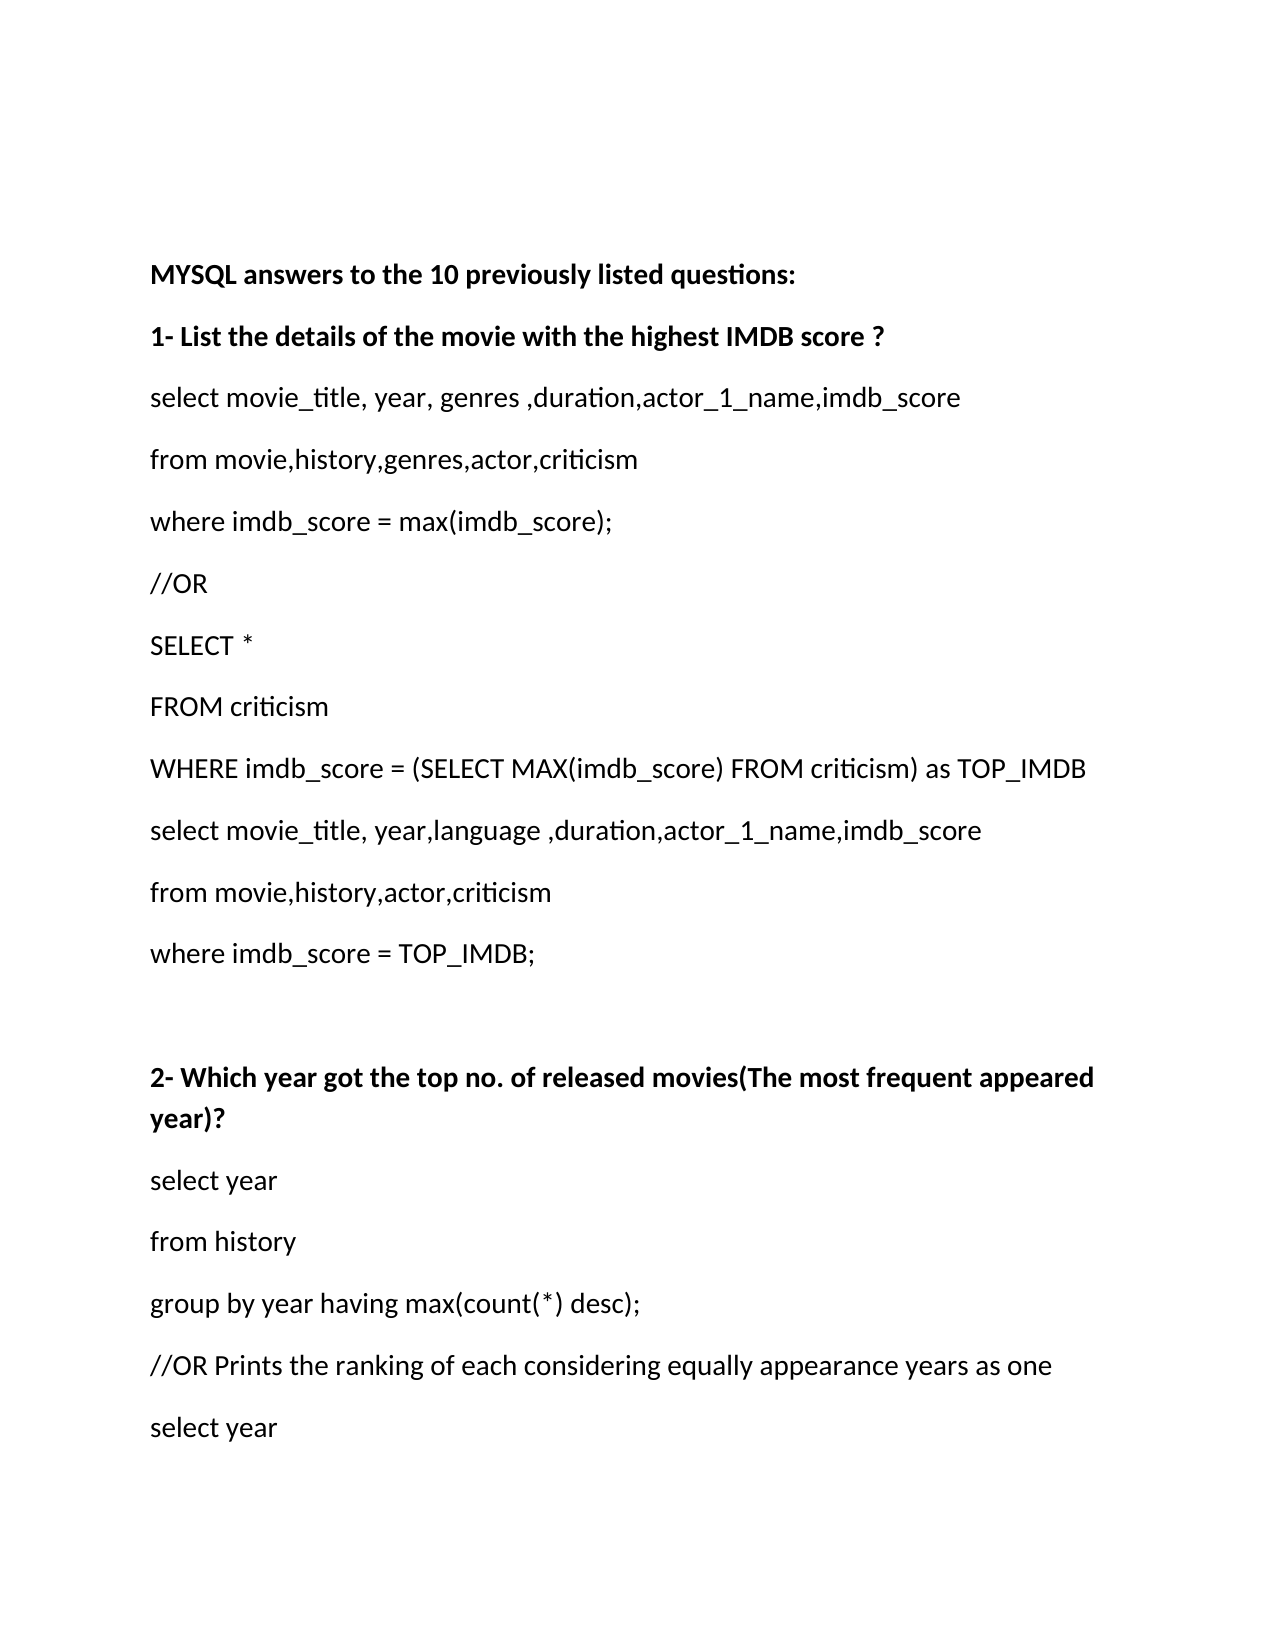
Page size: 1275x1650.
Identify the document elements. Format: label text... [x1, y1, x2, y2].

text select movie_title, year, genres ,duration,actor_1_name,imdb_score [150, 379, 1125, 415]
text WHERE imdb_score = (SELECT MAX(imdb_score) FROM criticism) as TOP_IMDB [150, 750, 1125, 786]
text //OR [150, 565, 1125, 601]
text from history [150, 1223, 1125, 1259]
text SELECT * [150, 627, 1125, 662]
text //OR Prints the ranking of each considering equally appearance years as one [150, 1347, 1125, 1383]
text from movie,history,genres,actor,criticism [150, 441, 1125, 477]
text select year [150, 1162, 1125, 1197]
text where imdb_score = max(imdb_score); [150, 503, 1125, 539]
text select year [150, 1409, 1125, 1444]
text 1- List the details of the movie with the highest IMDB score ? [150, 318, 1125, 353]
text select movie_title, year,language ,duration,actor_1_name,imdb_score [150, 812, 1125, 848]
text where imdb_score = TOP_IMDB; [150, 936, 1125, 971]
text 2- Which year got the top no. of released movies(The most frequent appeared year)? [150, 1059, 1125, 1136]
text FROM criticism [150, 688, 1125, 724]
text group by year having max(count(*) desc); [150, 1285, 1125, 1321]
text from movie,history,actor,criticism [150, 874, 1125, 909]
text MYSQL answers to the 10 previously listed questions: [150, 256, 1125, 292]
